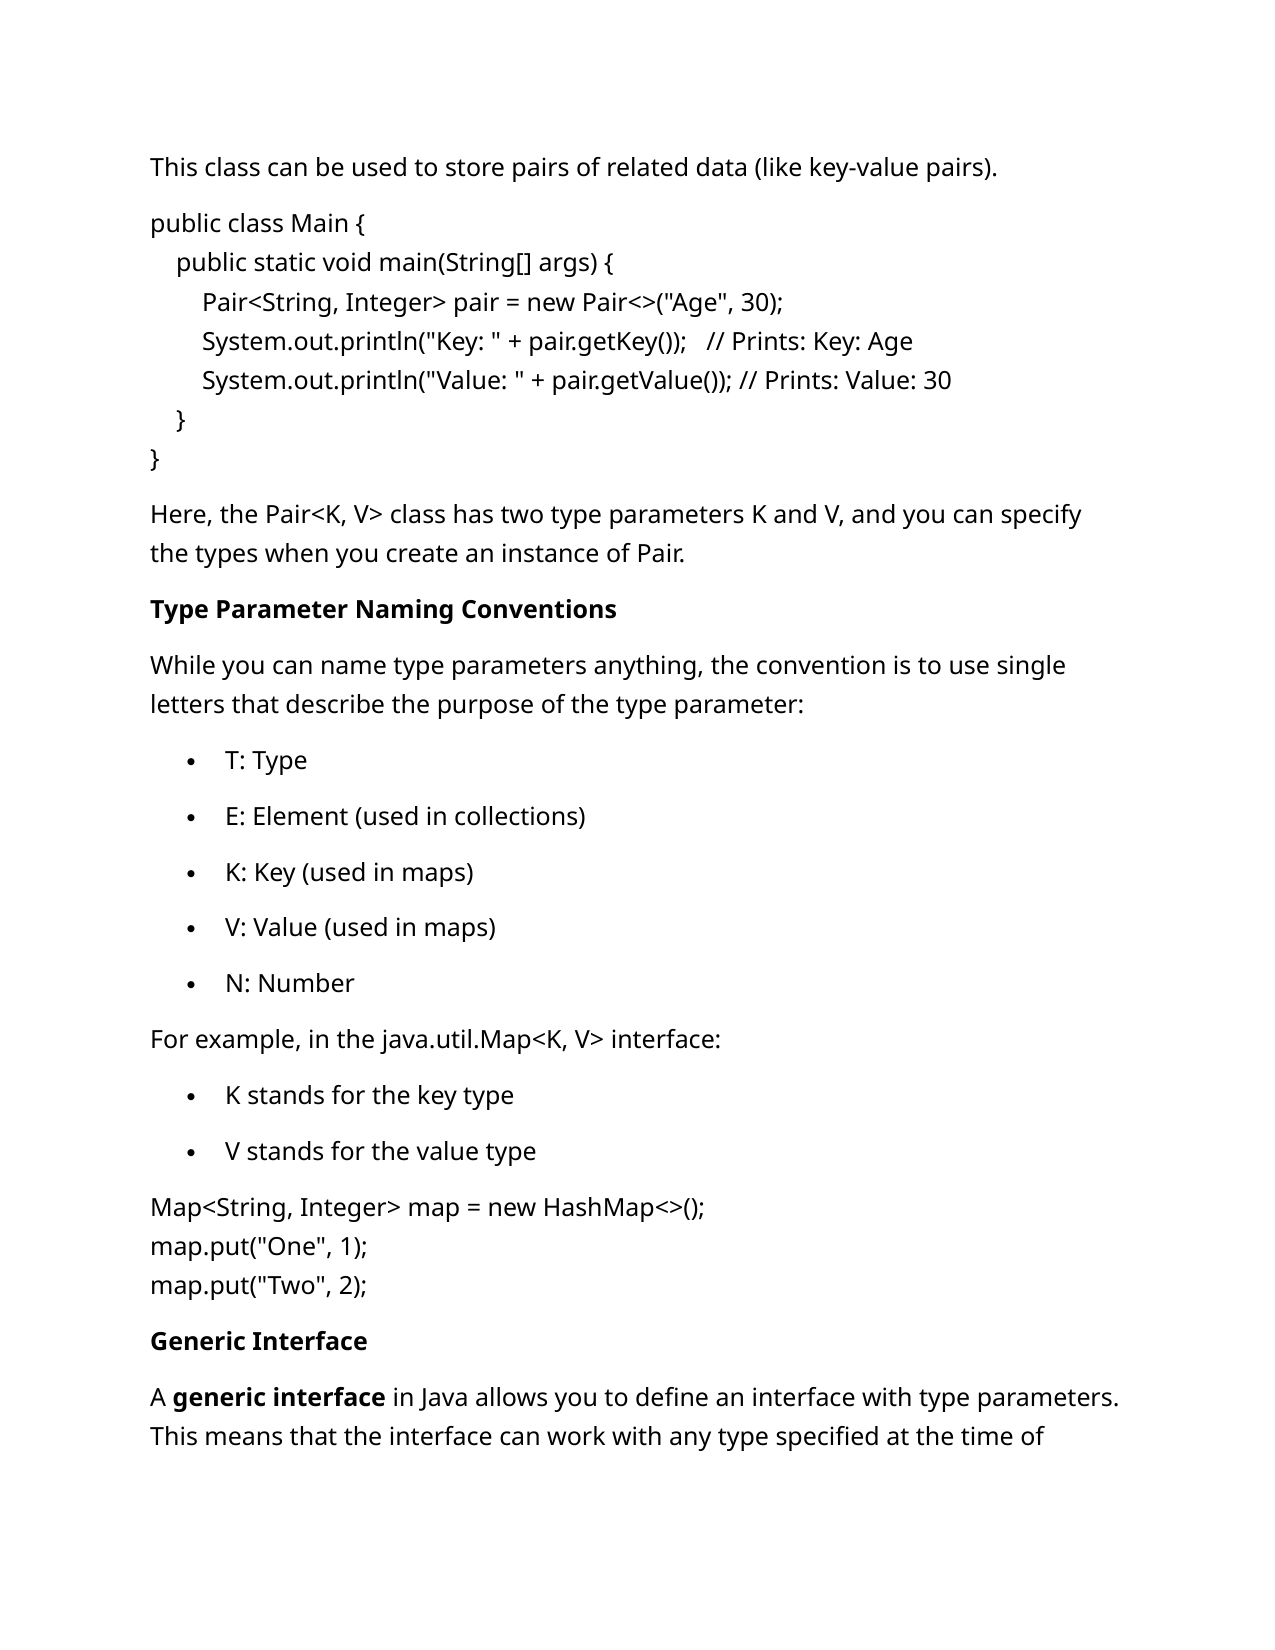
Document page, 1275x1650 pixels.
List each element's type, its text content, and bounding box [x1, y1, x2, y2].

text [150, 1379, 1125, 1452]
text public class Main { public static void main(String[] args) { Pair<String, Integer> pair = new Pair<>("Age", 30); System.out.println("Key: " + pair.getKey()); // Prints: Key: Age System.out.println("Value: " + pair.getValue()); // Prints: Value: 30 } } [150, 206, 1125, 475]
list E: Element (used in collections) [187, 798, 1125, 832]
list K stands for the key type [187, 1077, 1125, 1112]
text Type Parameter Naming Conventions [150, 592, 1125, 626]
list T: Type [187, 742, 1125, 777]
list K: Key (used in maps) [187, 854, 1125, 888]
text For example, in the java.util.Map<K, V> interface: [150, 1022, 1125, 1056]
text Map<String, Integer> map = new HashMap<>(); map.put("One", 1); map.put("Two", 2); [150, 1189, 1125, 1302]
list V: Value (used in maps) [187, 910, 1125, 944]
list N: Number [187, 966, 1125, 1000]
text Here, the Pair<K, V> class has two type parameters K and V, and you can specify the types when you create an instance of Pair. [150, 497, 1125, 570]
list V stands for the value type [187, 1133, 1125, 1167]
text Generic Interface [150, 1323, 1125, 1357]
text This class can be used to store pairs of related data (like key-value pairs). [150, 150, 1125, 184]
text While you can name type parameters anything, the convention is to use single letters that describe the purpose of the type parameter: [150, 647, 1125, 721]
